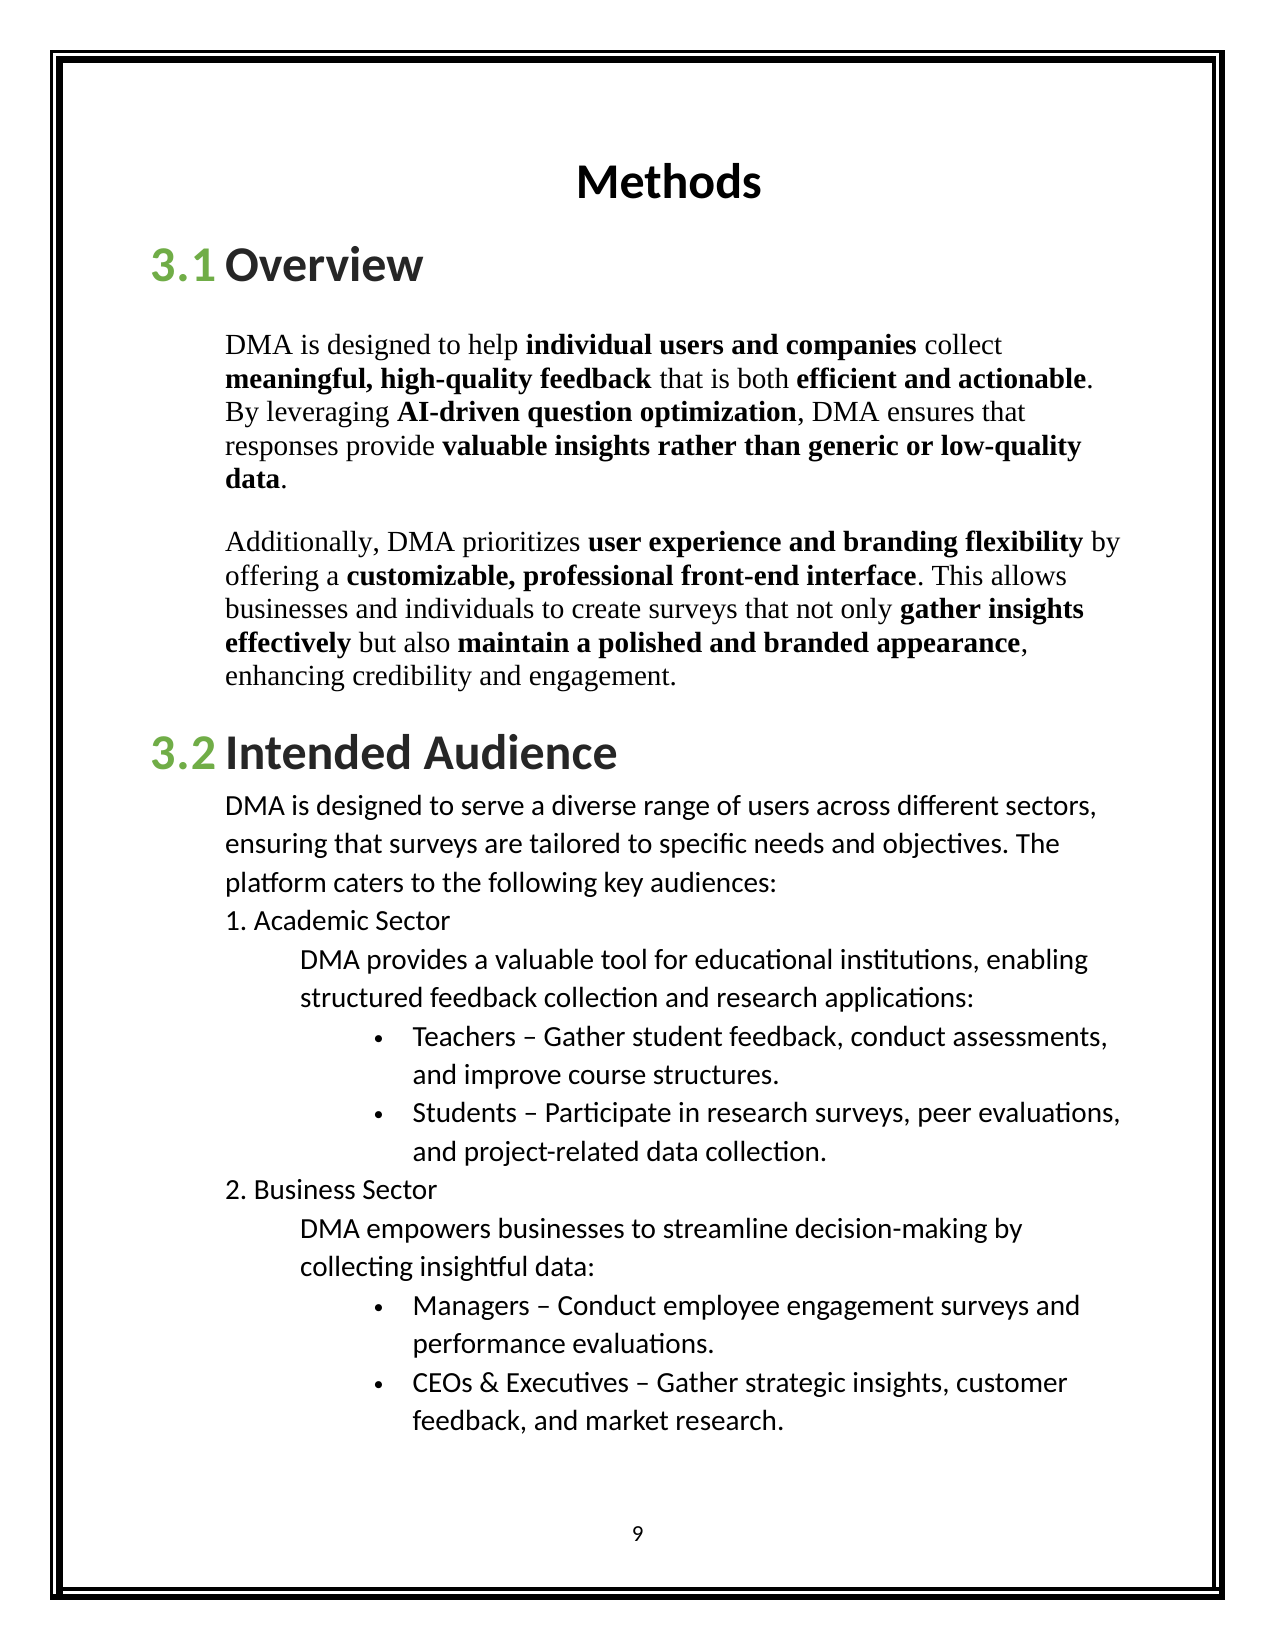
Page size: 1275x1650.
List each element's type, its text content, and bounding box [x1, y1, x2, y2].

list Managers – Conduct employee engagement surveys and performance evaluations. [375, 1287, 1125, 1361]
list DMA is designed to serve a diverse range of users across different sectors, ensuring that surveys are tailored to specific needs and objectives. The platform caters to the following key audiences: [225, 787, 1125, 899]
list 1. Academic Sector [225, 902, 1125, 938]
text DMA is designed to help individual users and companies collect meaningful, high-quality feedback that is both efficient and actionable. By leveraging AI-driven question optimization, DMA ensures that responses provide valuable insights rather than generic or low-quality data. [225, 327, 1125, 495]
list DMA empowers businesses to streamline decision-making by collecting insightful data: [300, 1210, 1125, 1284]
list Teachers – Gather student feedback, conduct assessments, and improve course structures. [375, 1018, 1125, 1092]
list DMA provides a valuable tool for educational institutions, enabling structured feedback collection and research applications: [300, 941, 1125, 1015]
list Overview [150, 232, 1125, 293]
list CEOs & Executives – Gather strategic insights, customer feedback, and market research. [375, 1364, 1125, 1438]
list 2. Business Sector [225, 1171, 1125, 1207]
list Students – Participate in research surveys, peer evaluations, and project-related data collection. [375, 1094, 1125, 1169]
text Methods [150, 150, 1125, 211]
list Intended Audience [150, 721, 1125, 782]
text Additionally, DMA prioritizes user experience and branding flexibility by offering a customizable, professional front-end interface. This allows businesses and individuals to create surveys that not only gather insights effectively but also maintain a polished and branded appearance, enhancing credibility and engagement. [225, 524, 1125, 692]
